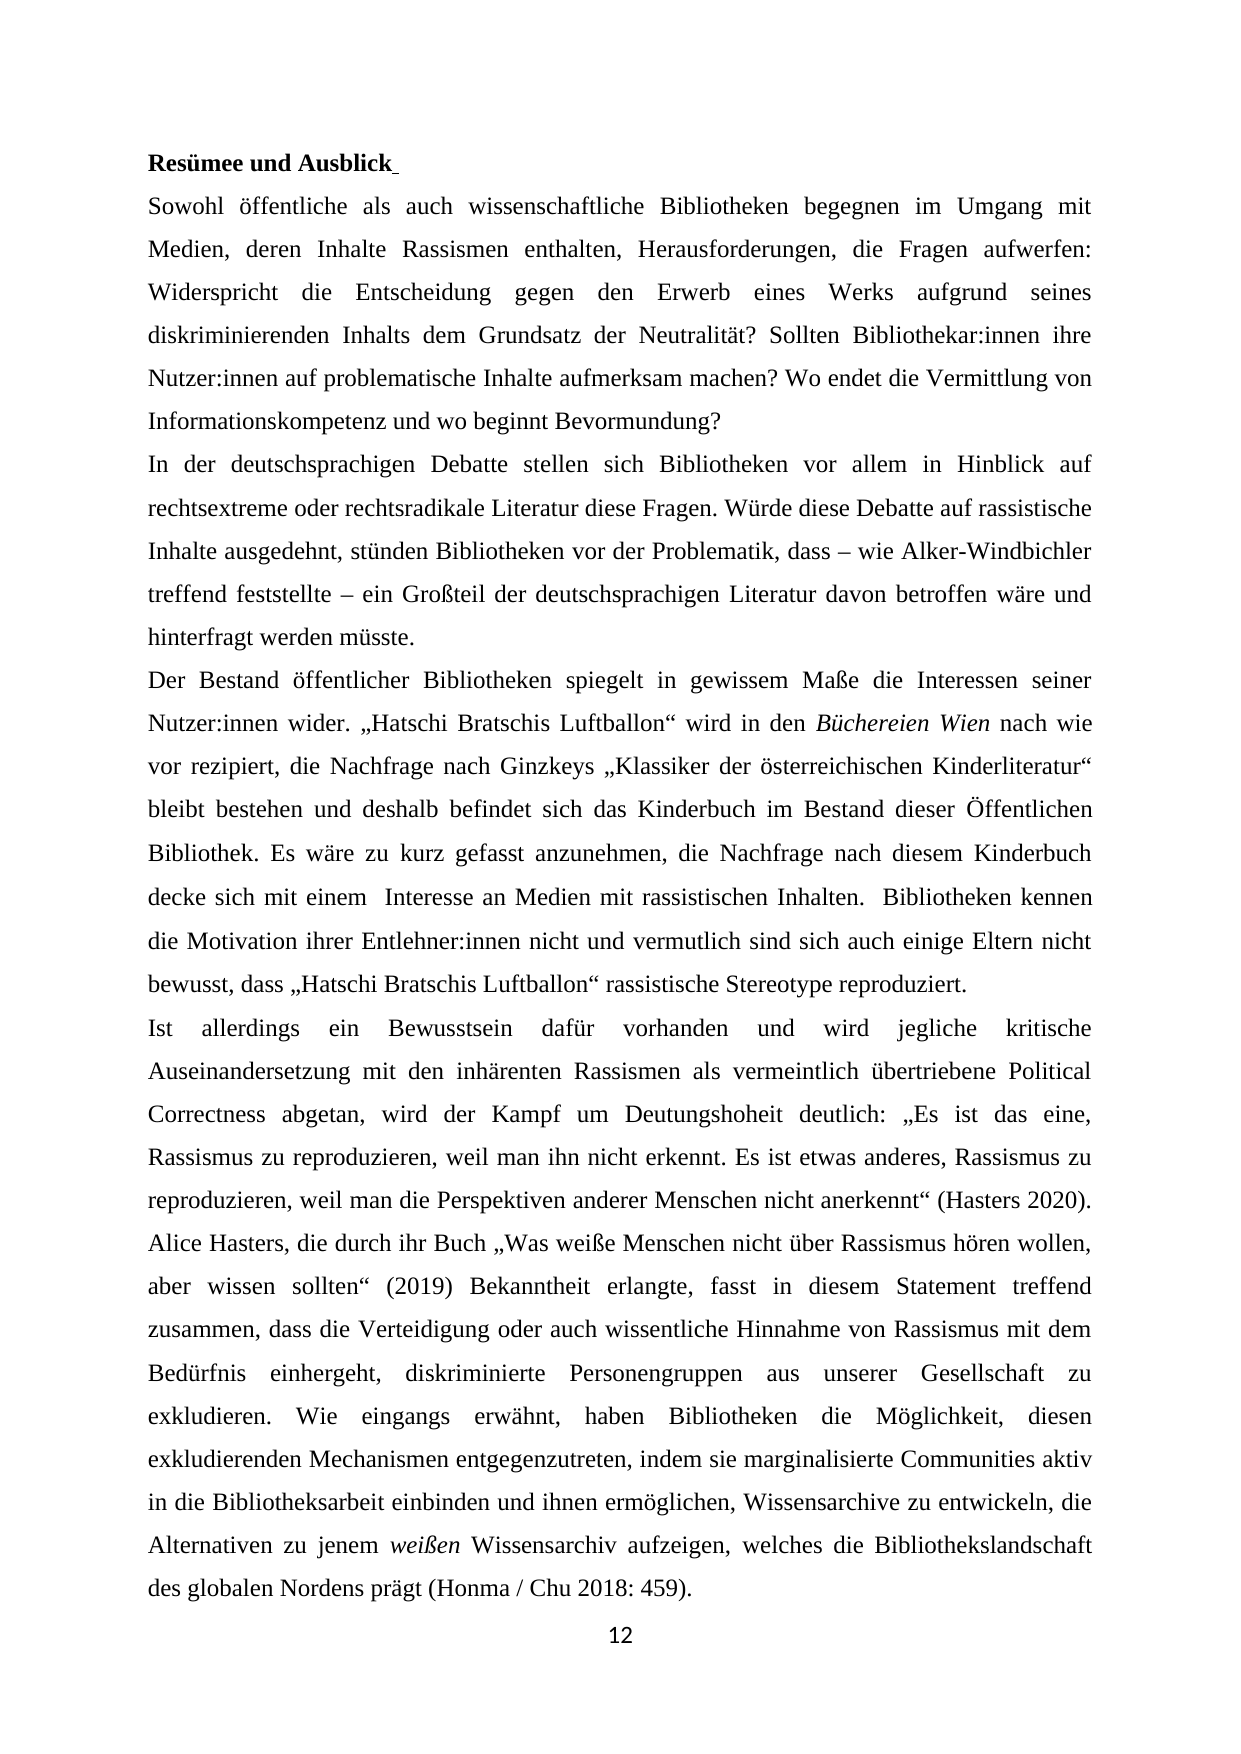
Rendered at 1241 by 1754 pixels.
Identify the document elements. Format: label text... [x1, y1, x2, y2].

subtitle Resümee und Ausblick [148, 148, 1093, 176]
text In der deutschsprachigen Debatte stellen sich Bibliotheken vor allem in Hinblick auf rechtsextreme oder rechtsradikale Literatur diese Fragen. Würde diese Debatte auf rassistische Inhalte ausgedehnt, stünden Bibliotheken vor der Problematik, dass – wie Alker-Windbichler treffend feststellte – ein Großteil der deutschsprachigen Literatur davon betroffen wäre und hinterfragt werden müsste. [148, 449, 1093, 651]
text Sowohl öffentliche als auch wissenschaftliche Bibliotheken begegnen im Umgang mit Medien, deren Inhalte Rassismen enthalten, Herausforderungen, die Fragen aufwerfen: Widerspricht die Entscheidung gegen den Erwerb eines Werks aufgrund seines diskriminierenden Inhalts dem Grundsatz der Neutralität? Sollten Bibliothekar:innen ihre Nutzer:innen auf problematische Inhalte aufmerksam machen? Wo endet die Vermittlung von Informationskompetenz und wo beginnt Bevormundung? [148, 191, 1093, 435]
text Der Bestand öffentlicher Bibliotheken spiegelt in gewissem Maße die Interessen seiner Nutzer:innen wider. „Hatschi Bratschis Luftballon“ wird in den Büchereien Wien nach wie vor rezipiert, die Nachfrage nach Ginzkeys „Klassiker der österreichischen Kinderliteratur“ bleibt bestehen und deshalb befindet sich das Kinderbuch im Bestand dieser Öffentlichen Bibliothek. Es wäre zu kurz gefasst anzunehmen, die Nachfrage nach diesem Kinderbuch decke sich mit einem Interesse an Medien mit rassistischen Inhalten. Bibliotheken kennen die Motivation ihrer Entlehner:innen nicht und vermutlich sind sich auch einige Eltern nicht bewusst, dass „Hatschi Bratschis Luftballon“ rassistische Stereotype reproduziert. [148, 665, 1093, 998]
text Ist allerdings ein Bewusstsein dafür vorhanden und wird jegliche kritische Auseinandersetzung mit den inhärenten Rassismen als vermeintlich übertriebene Political Correctness abgetan, wird der Kampf um Deutungshoheit deutlich: „Es ist das eine, Rassismus zu reproduzieren, weil man ihn nicht erkennt. Es ist etwas anderes, Rassismus zu reproduzieren, weil man die Perspektiven anderer Menschen nicht anerkennt“ (Hasters 2020). Alice Hasters, die durch ihr Buch „Was weiße Menschen nicht über Rassismus hören wollen, aber wissen sollten“ (2019) Bekanntheit erlangte, fasst in diesem Statement treffend zusammen, dass die Verteidigung oder auch wissentliche Hinnahme von Rassismus mit dem Bedürfnis einhergeht, diskriminierte Personengruppen aus unserer Gesellschaft zu exkludieren. Wie eingangs erwähnt, haben Bibliotheken die Möglichkeit, diesen exkludierenden Mechanismen entgegenzutreten, indem sie marginalisierte Communities aktiv in die Bibliotheksarbeit einbinden und ihnen ermöglichen, Wissensarchive zu entwickeln, die Alternativen zu jenem weißen Wissensarchiv aufzeigen, welches die Bibliothekslandschaft des globalen Nordens prägt (Honma / Chu 2018: 459). [148, 1013, 1093, 1602]
